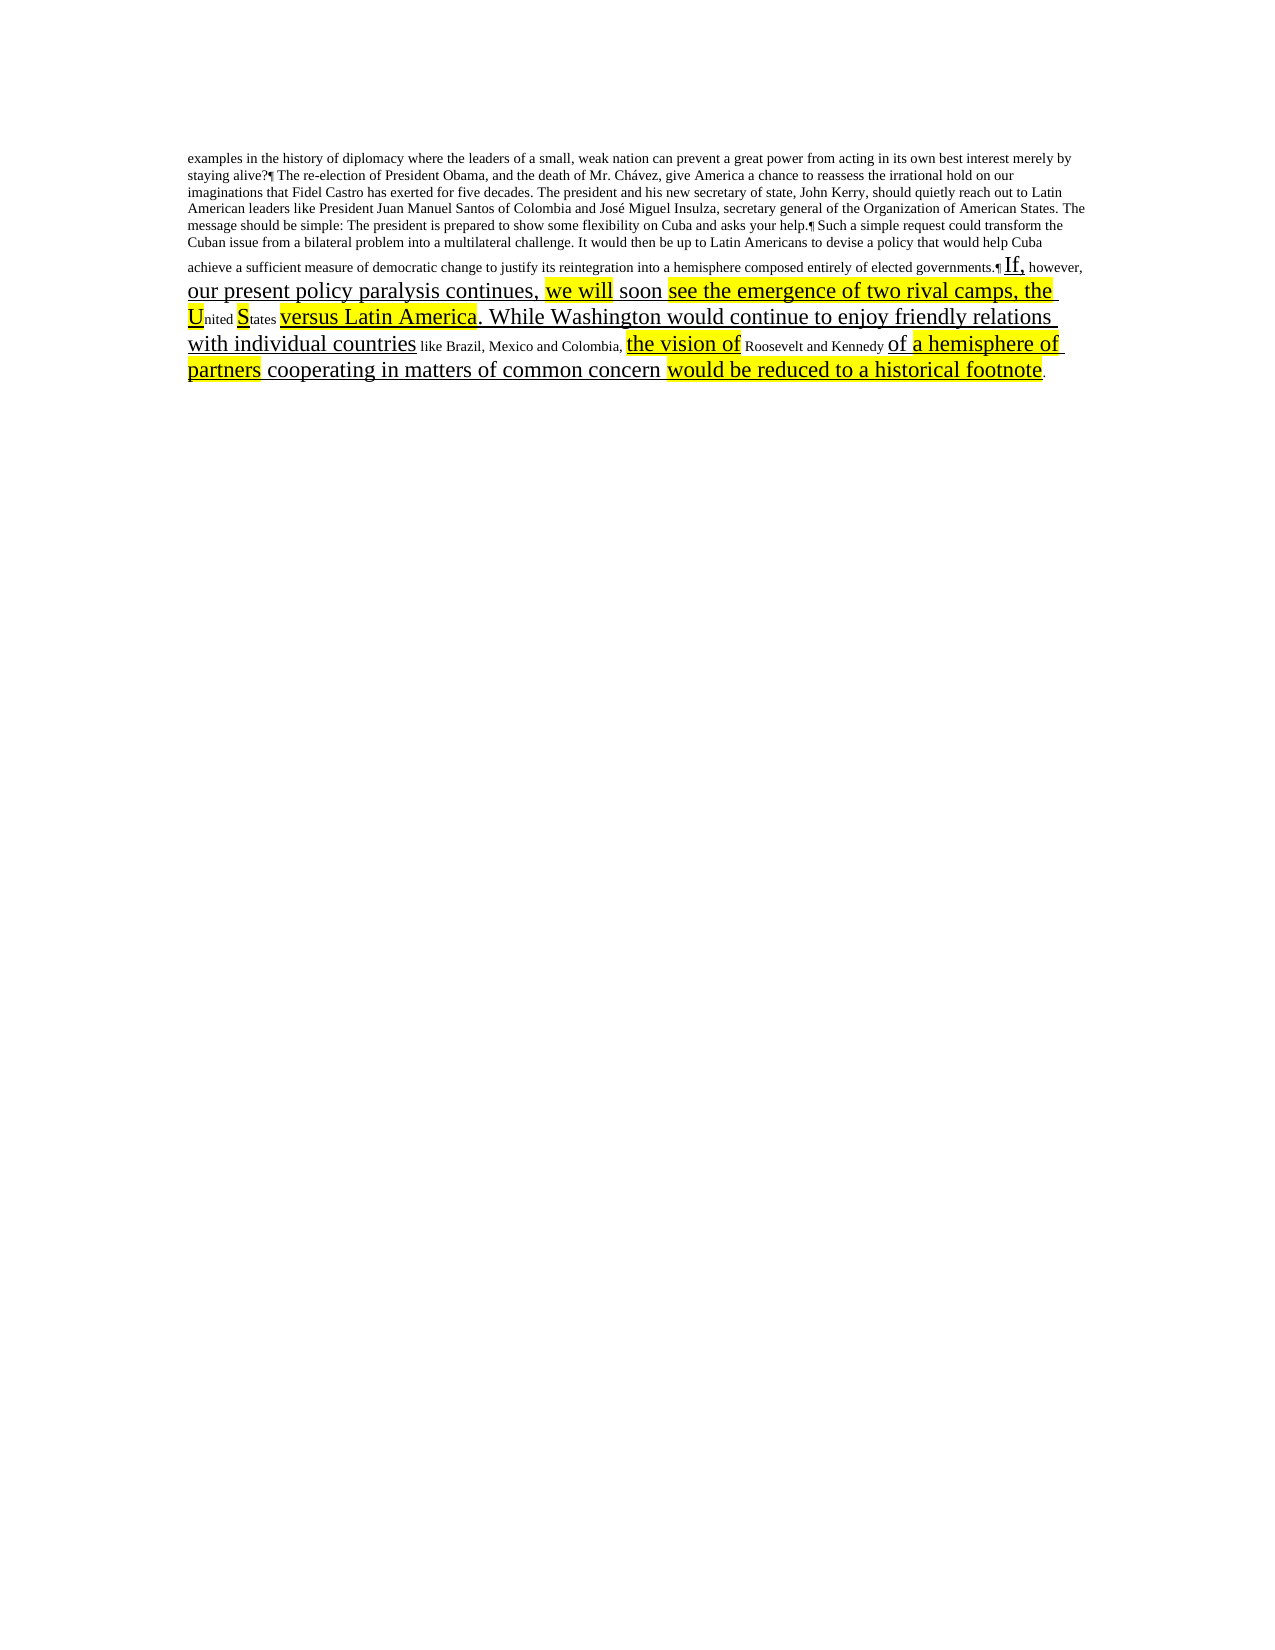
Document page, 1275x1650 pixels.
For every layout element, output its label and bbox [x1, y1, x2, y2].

text [187, 150, 1087, 382]
